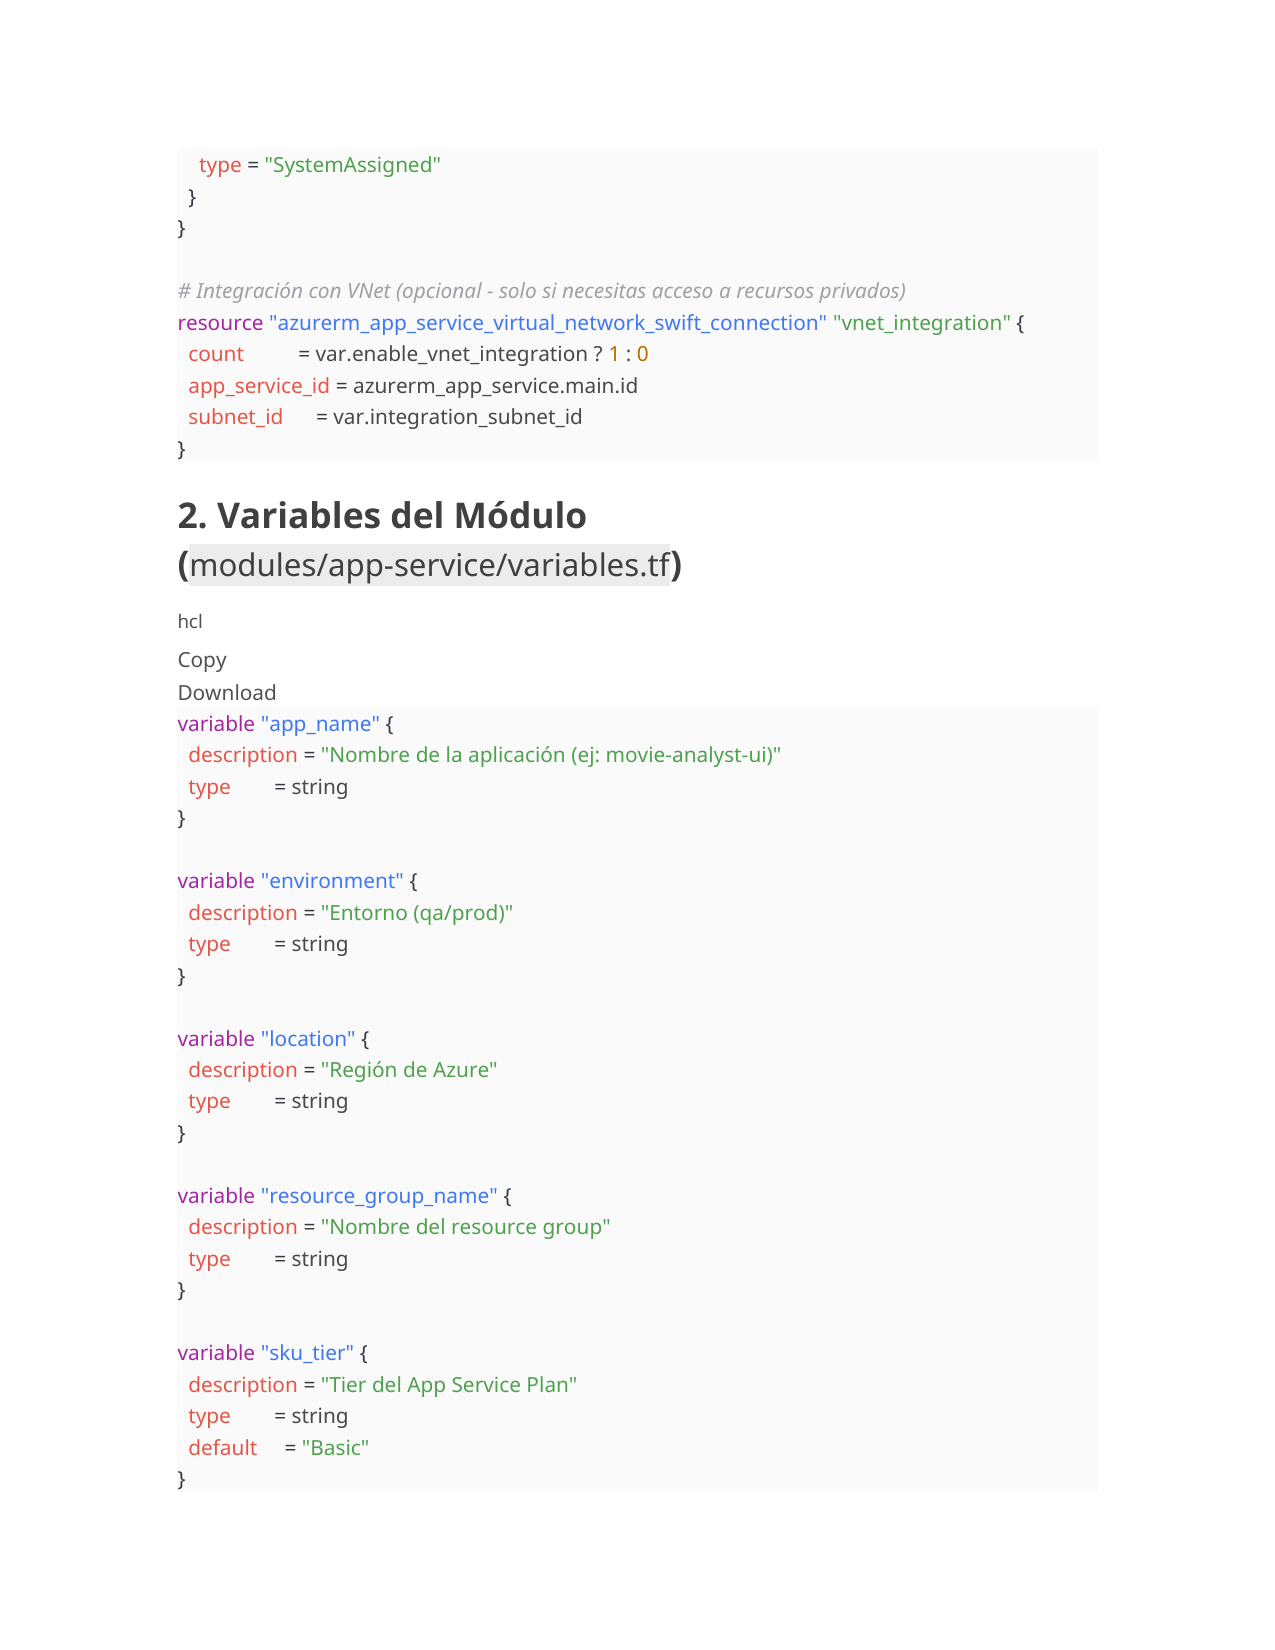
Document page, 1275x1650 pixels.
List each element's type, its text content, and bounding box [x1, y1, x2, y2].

text default = "Basic" [177, 1429, 1098, 1461]
text description = "Nombre del resource group" [177, 1209, 1098, 1241]
text description = "Nombre de la aplicación (ej: movie-analyst-ui)" [177, 737, 1098, 769]
text Copy [177, 634, 1098, 673]
text type = string [177, 1083, 1098, 1115]
text subnet_id = var.integration_subnet_id [177, 399, 1098, 431]
text description = "Entorno (qa/prod)" [177, 895, 1098, 926]
text resource "azurerm_app_service_virtual_network_swift_connection" "vnet_integration" { [177, 305, 1098, 336]
text # Integración con VNet (opcional - solo si necesitas acceso a recursos privados) [177, 273, 1098, 305]
text app_service_id = azurerm_app_service.main.id [177, 368, 1098, 399]
text Download [177, 673, 1098, 706]
text } [177, 179, 1098, 211]
text type = string [177, 1241, 1098, 1272]
text } [177, 800, 1098, 832]
text type = string [177, 1398, 1098, 1429]
text hcl [177, 609, 1098, 634]
text } [177, 1115, 1098, 1146]
text variable "environment" { [177, 863, 1098, 895]
text description = "Región de Azure" [177, 1052, 1098, 1083]
text 2. Variables del Módulo (modules/app-service/variables.tf) [177, 491, 1098, 587]
text } [177, 211, 1098, 242]
text variable "app_name" { [177, 706, 1098, 737]
text description = "Tier del App Service Plan" [177, 1367, 1098, 1398]
text type = "SystemAssigned" [177, 148, 1098, 179]
text type = string [177, 926, 1098, 958]
text variable "sku_tier" { [177, 1335, 1098, 1367]
text type = string [177, 769, 1098, 800]
text } [177, 958, 1098, 989]
text variable "location" { [177, 1021, 1098, 1052]
text count = var.enable_vnet_integration ? 1 : 0 [177, 336, 1098, 368]
text } [177, 1272, 1098, 1304]
text } [177, 431, 1098, 462]
text variable "resource_group_name" { [177, 1178, 1098, 1209]
text } [177, 1461, 1098, 1492]
